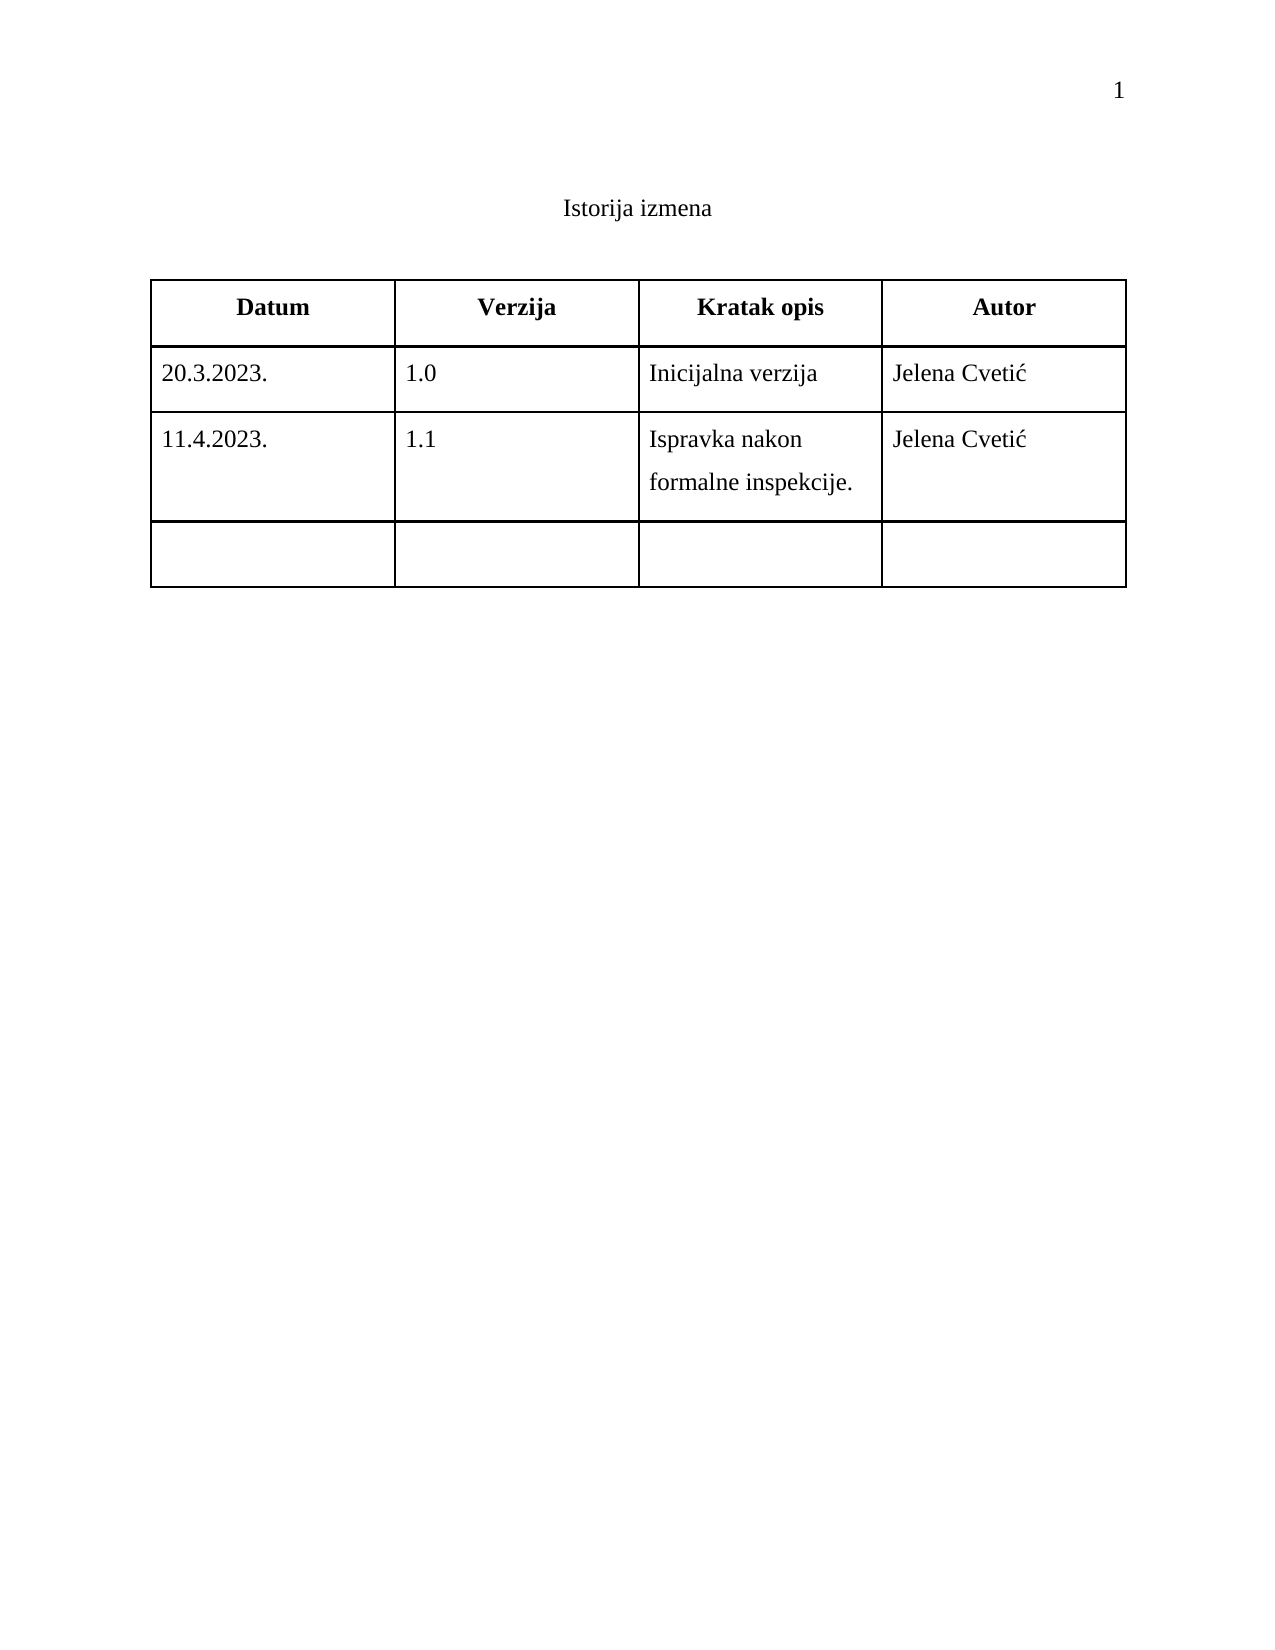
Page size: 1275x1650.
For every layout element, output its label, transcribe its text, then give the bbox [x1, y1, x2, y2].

table_cell [152, 523, 394, 586]
table_cell [396, 523, 638, 586]
table_cell [640, 523, 881, 586]
table_cell [883, 523, 1125, 586]
table_cell Jelena Cvetić [883, 348, 1125, 411]
table_cell 1.1 [396, 413, 638, 520]
table_header Verzija [396, 281, 638, 345]
table_cell Ispravka nakon formalne inspekcije. [640, 413, 881, 520]
table_cell Inicijalna verzija [640, 348, 881, 411]
table_cell 11.4.2023. [152, 413, 394, 520]
table_header Datum [152, 281, 394, 345]
table_header Autor [883, 281, 1125, 345]
table_cell 1.0 [396, 348, 638, 411]
table_header Kratak opis [640, 281, 881, 345]
table_cell Jelena Cvetić [883, 413, 1125, 520]
text Istorija izmena [150, 193, 1125, 222]
table_cell 20.3.2023. [152, 348, 394, 411]
